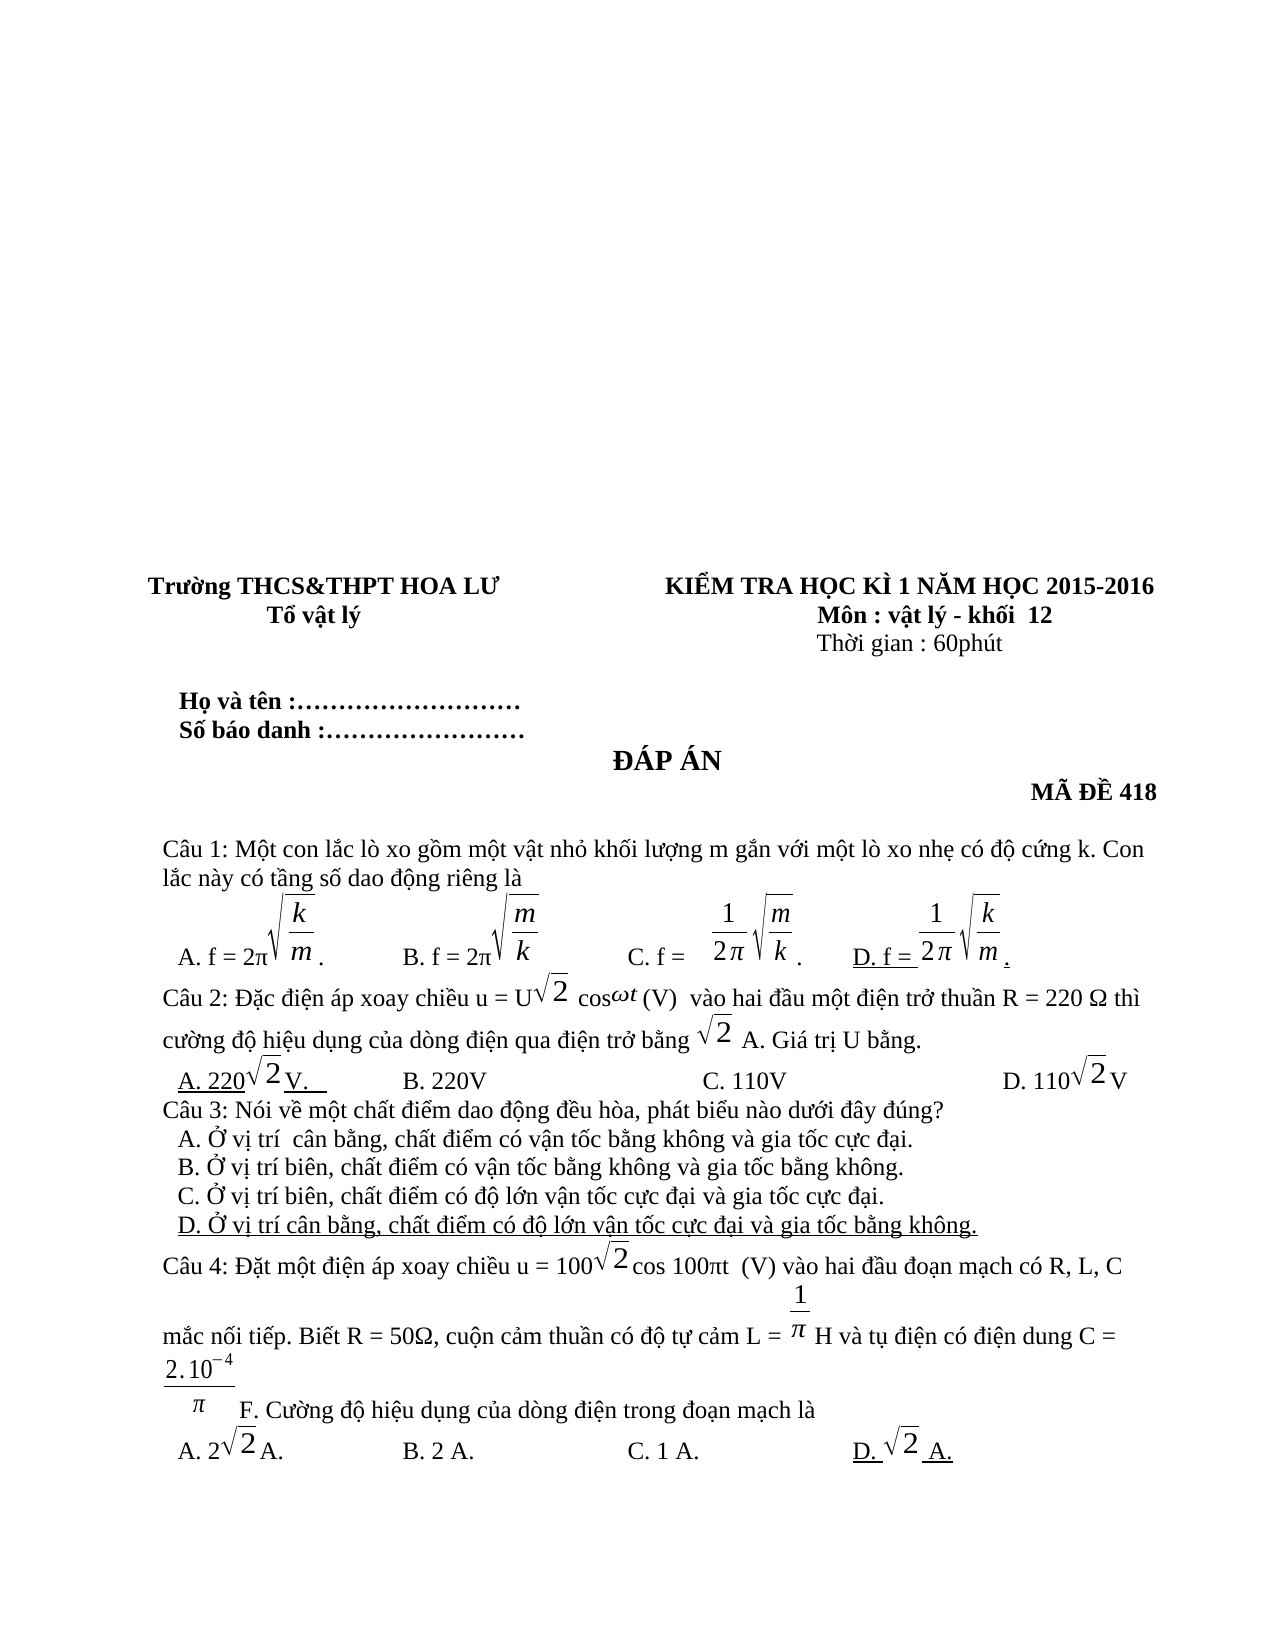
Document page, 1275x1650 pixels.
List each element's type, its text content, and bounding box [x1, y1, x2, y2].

text Số báo danh :…………………… [148, 715, 1157, 743]
text Tổ vật lý Môn : vật lý - khối 12 [148, 600, 1157, 628]
text Câu 1: Một con lắc lò xo gồm một vật nhỏ khối lượng m gắn với một lò xo nhẹ có độ cứng k. Con lắc này có tầng số dao động riêng là [162, 834, 1157, 892]
text C. Ở vị trí biên, chất điểm có độ lớn vận tốc cực đại và gia tốc cực đại. [162, 1181, 1157, 1210]
text MÃ ĐỀ 418 [162, 777, 1157, 806]
text A. 2A. B. 2 A. C. 1 A. D. A. [162, 1424, 1157, 1465]
text Câu 4: Đặt một điện áp xoay chiều u = 100cos 100πt (V) vào hai đầu đoạn mạch có R, L, C mắc nối tiếp. Biết R = 50Ω, cuộn cảm thuần có độ tự cảm L = H và tụ điện có điện dung C = F. Cường độ hiệu dụng của dòng điện trong đoạn mạch là [162, 1239, 1157, 1424]
text A. 220V. B. 220V C. 110V D. 110V [162, 1053, 1157, 1095]
text Họ và tên :……………………… [148, 686, 1157, 715]
text ĐÁP ÁN [177, 743, 1157, 777]
text B. Ở vị trí biên, chất điểm có vận tốc bằng không và gia tốc bằng không. [162, 1152, 1157, 1181]
text A. f = 2π. B. f = 2π C. f = . D. f = . [162, 892, 1157, 971]
text Câu 3: Nói về một chất điểm dao động đều hòa, phát biểu nào dưới đây đúng? [162, 1095, 1157, 1124]
text Trường THCS&THPT HOA LƯ KIỂM TRA HỌC KÌ 1 NĂM HỌC 2015-2016 [148, 571, 1157, 600]
text Thời gian : 60phút [148, 628, 1157, 657]
text D. Ở vị trí cân bằng, chất điểm có độ lớn vận tốc cực đại và gia tốc bằng không. [162, 1210, 1157, 1239]
text A. Ở vị trí cân bằng, chất điểm có vận tốc bằng không và gia tốc cực đại. [162, 1124, 1157, 1152]
text Câu 2: Đặc điện áp xoay chiều u = U cos(V) vào hai đầu một điện trở thuần R = 220 Ω thì cường độ hiệu dụng của dòng điện qua điện trở bằng A. Giá trị U bằng. [162, 971, 1157, 1053]
